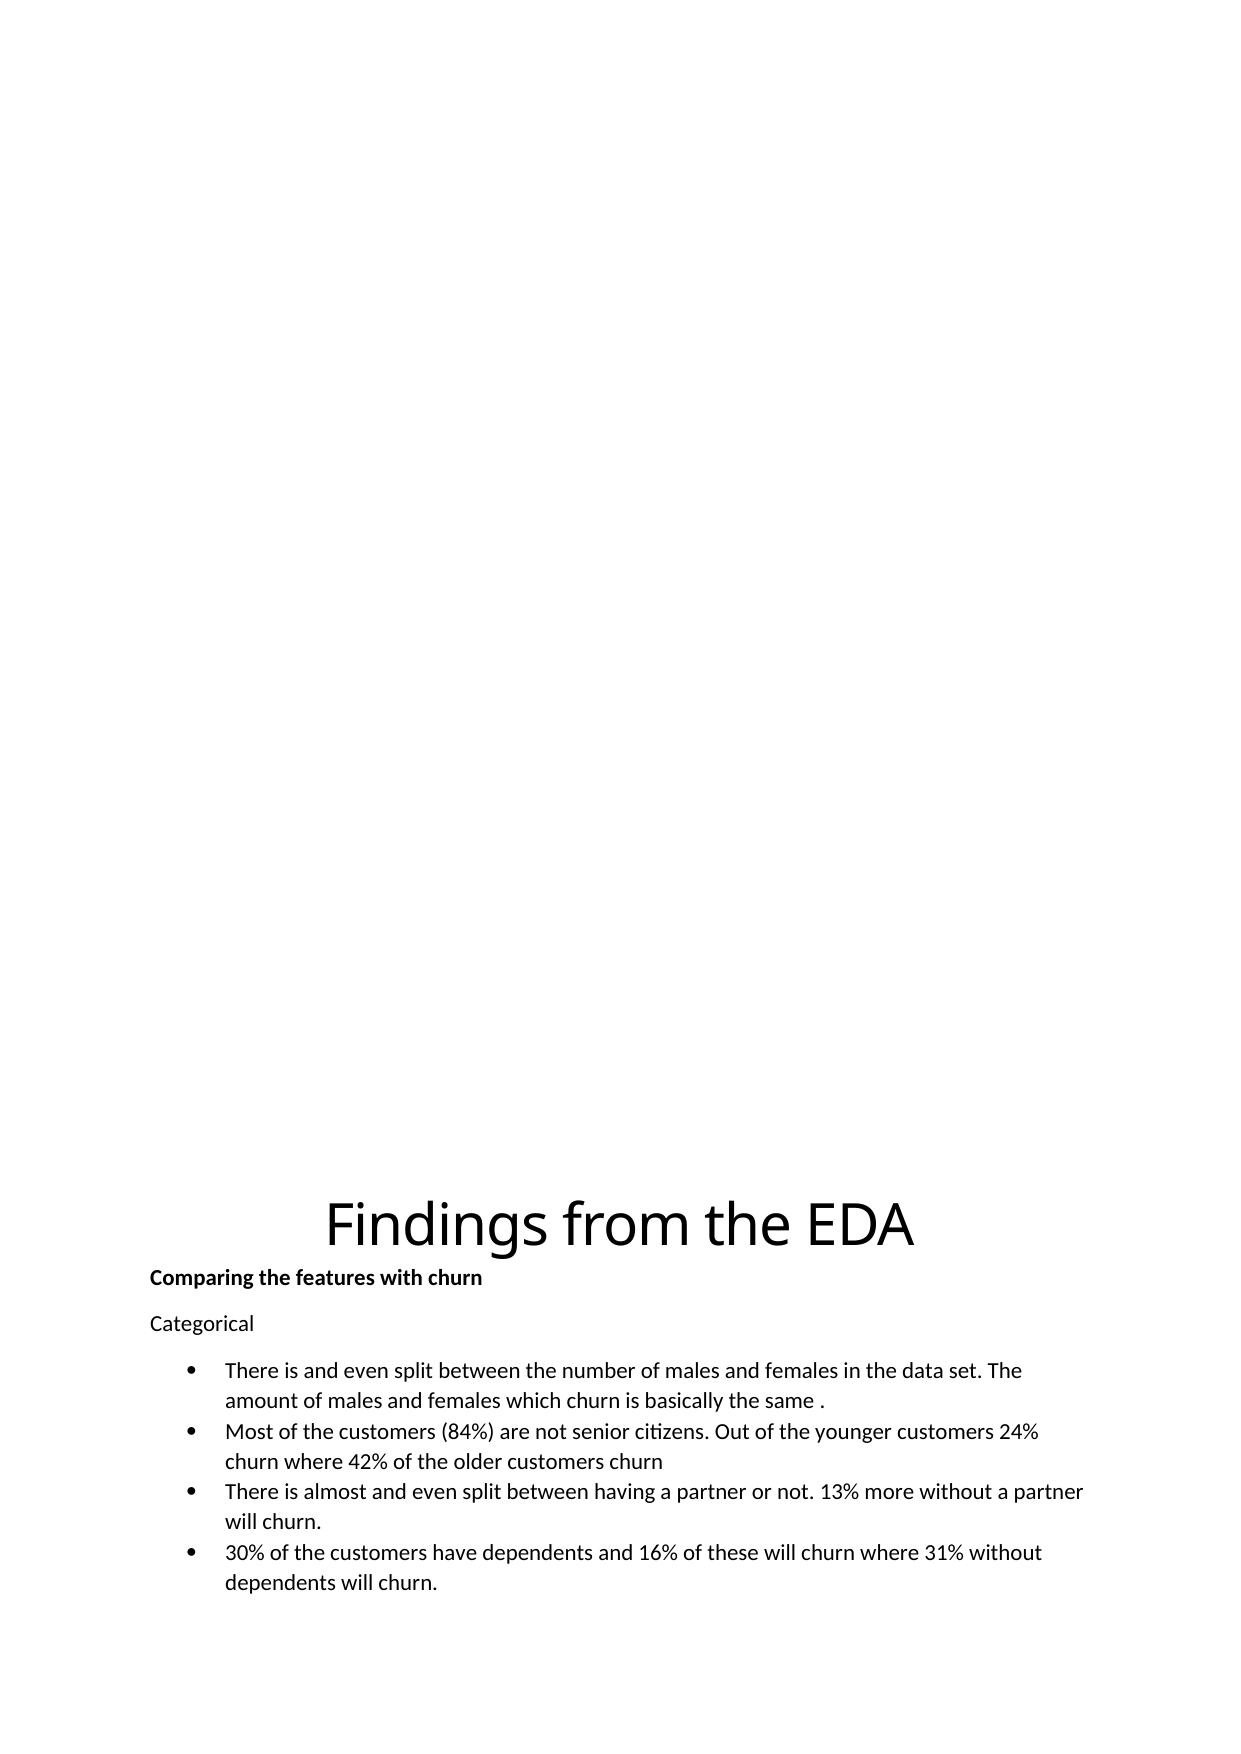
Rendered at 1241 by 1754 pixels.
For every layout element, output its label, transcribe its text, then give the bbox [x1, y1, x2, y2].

title Findings from the EDA [150, 1183, 1090, 1263]
list 30% of the customers have dependents and 16% of these will churn where 31% without dependents will churn. [187, 1538, 1090, 1596]
list Most of the customers (84%) are not senior citizens. Out of the younger customers 24% churn where 42% of the older customers churn [187, 1417, 1090, 1475]
list There is almost and even split between having a partner or not. 13% more without a partner will churn. [187, 1477, 1090, 1536]
list There is and even split between the number of males and females in the data set. The amount of males and females which churn is basically the same . [187, 1356, 1090, 1415]
text Comparing the features with churn [150, 1263, 1090, 1291]
text Categorical [150, 1309, 1090, 1338]
